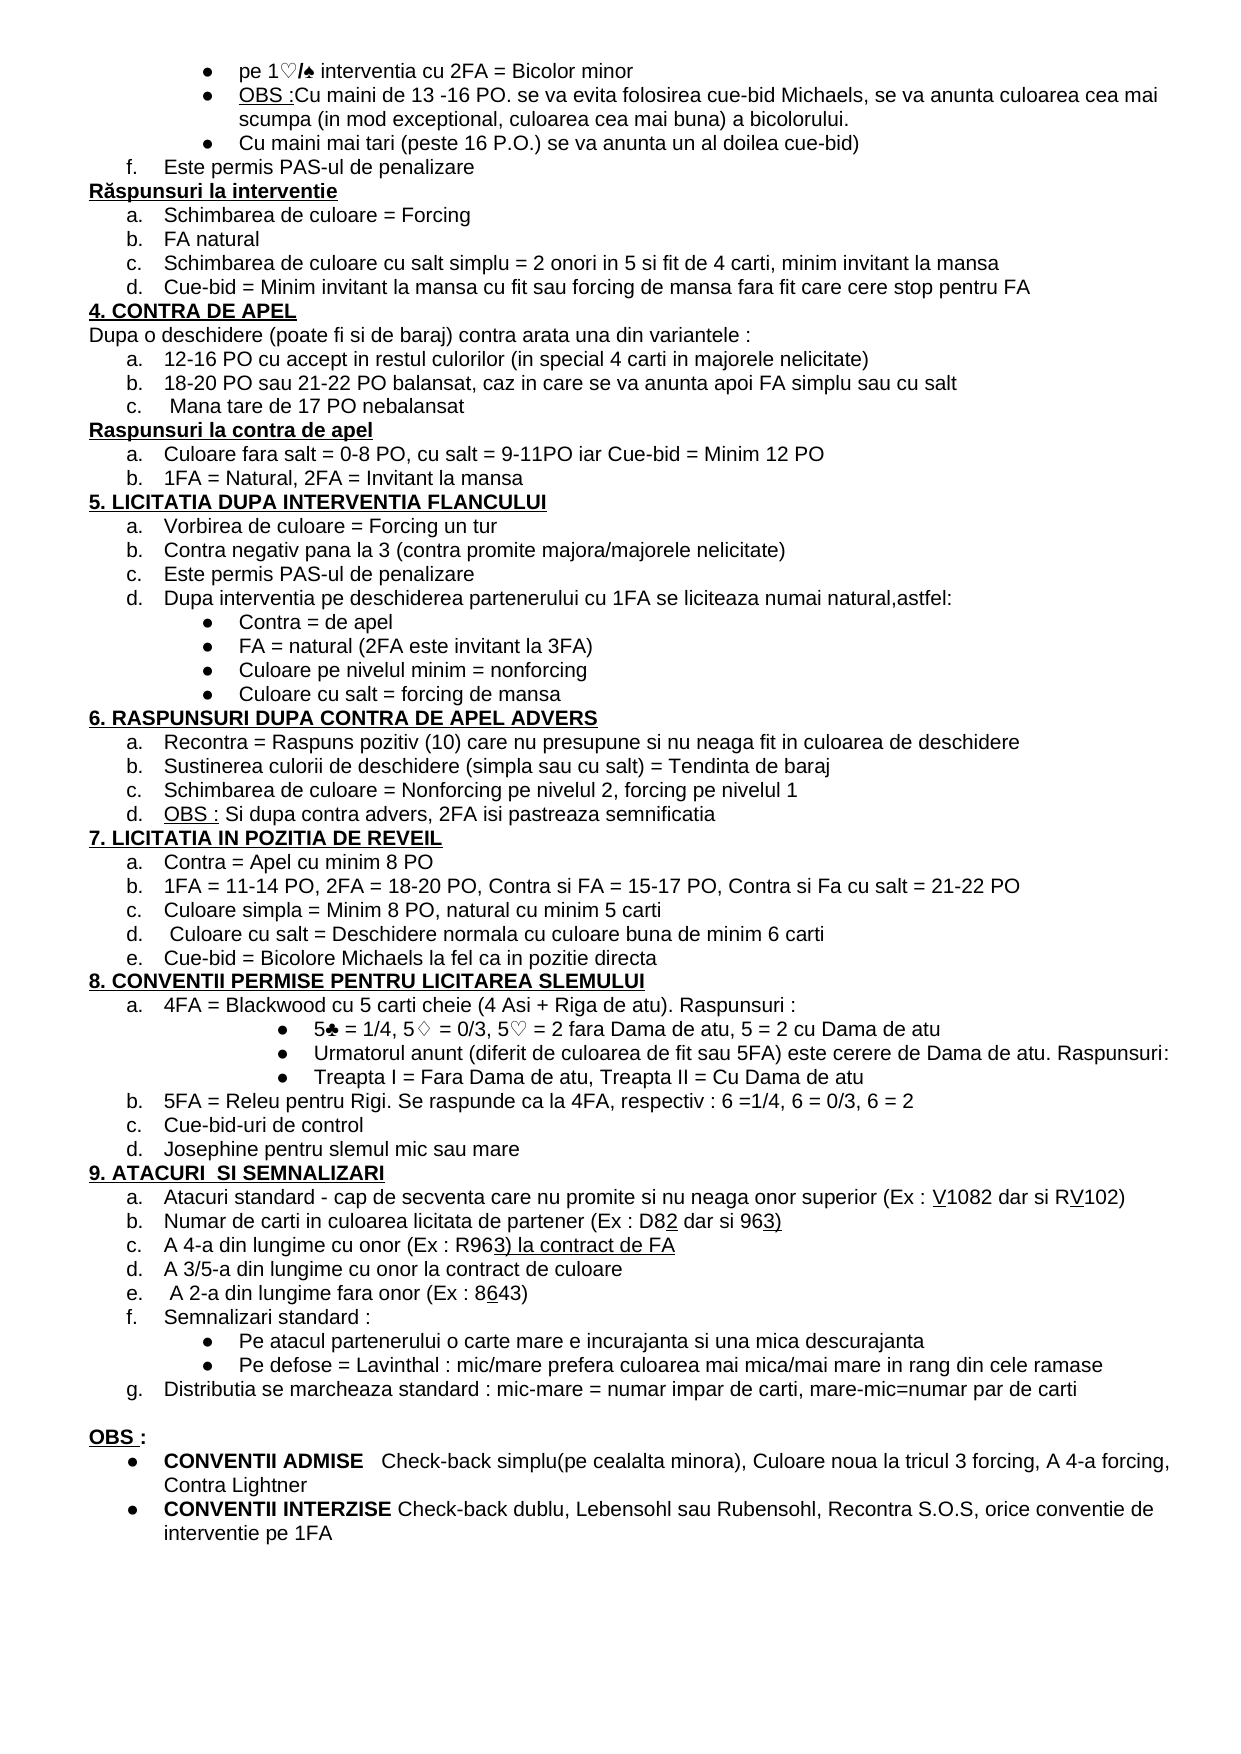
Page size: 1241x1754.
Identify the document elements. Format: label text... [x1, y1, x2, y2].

list 1FA = 11-14 PO, 2FA = 18-20 PO, Contra si FA = 15-17 PO, Contra si Fa cu salt = 21-22 PO [126, 873, 1181, 897]
list Sustinerea culorii de deschidere (simpla sau cu salt) = Tendinta de baraj [126, 754, 1181, 778]
list Culoare cu salt = forcing de mansa [201, 682, 1181, 706]
list Culoare pe nivelul minim = nonforcing [201, 658, 1181, 682]
list Cue-bid = Minim invitant la mansa cu fit sau forcing de mansa fara fit care cere stop pentru FA [126, 274, 1181, 298]
text 8. CONVENTII PERMISE PENTRU LICITAREA SLEMULUI [88, 969, 1181, 993]
list Mana tare de 17 PO nebalansat [126, 394, 1181, 418]
list pe 1♡/♠ interventia cu 2FA = Bicolor minor [201, 59, 1181, 83]
list Semnalizari standard : [126, 1305, 1181, 1329]
list FA = natural (2FA este invitant la 3FA) [201, 634, 1181, 658]
list 5♣ = 1/4, 5♢ = 0/3, 5♡ = 2 fara Dama de atu, 5 = 2 cu Dama de atu [276, 1017, 1181, 1041]
list Culoare fara salt = 0-8 PO, cu salt = 9-11PO iar Cue-bid = Minim 12 PO [126, 442, 1181, 466]
list Pe defose = Lavinthal : mic/mare prefera culoarea mai mica/mai mare in rang din cele ramase [201, 1353, 1181, 1377]
list Contra negativ pana la 3 (contra promite majora/majorele nelicitate) [126, 538, 1181, 562]
list A 4-a din lungime cu onor (Ex : R963) la contract de FA [126, 1233, 1181, 1257]
list 12-16 PO cu accept in restul culorilor (in special 4 carti in majorele nelicitate) [126, 346, 1181, 370]
text OBS : [88, 1424, 1181, 1448]
text 9. ATACURI SI SEMNALIZARI [88, 1161, 1181, 1185]
text Raspunsuri la contra de apel [88, 418, 1181, 442]
text 5. LICITATIA DUPA INTERVENTIA FLANCULUI [88, 490, 1181, 514]
list OBS :Cu maini de 13 -16 PO. se va evita folosirea cue-bid Michaels, se va anunta culoarea cea mai scumpa (in mod exceptional, culoarea cea mai buna) a bicolorului. [201, 83, 1181, 131]
list FA natural [126, 227, 1181, 251]
list Numar de carti in culoarea licitata de partener (Ex : D82 dar si 963) [126, 1209, 1181, 1233]
list Culoare cu salt = Deschidere normala cu culoare buna de minim 6 carti [126, 921, 1181, 945]
list Contra = de apel [201, 610, 1181, 634]
list Schimbarea de culoare = Nonforcing pe nivelul 2, forcing pe nivelul 1 [126, 778, 1181, 802]
list Contra = Apel cu minim 8 PO [126, 849, 1181, 873]
text 7. LICITATIA IN POZITIA DE REVEIL [88, 826, 1181, 849]
list Cu maini mai tari (peste 16 P.O.) se va anunta un al doilea cue-bid) [201, 131, 1181, 155]
list 18-20 PO sau 21-22 PO balansat, caz in care se va anunta apoi FA simplu sau cu salt [126, 370, 1181, 394]
list Cue-bid-uri de control [126, 1113, 1181, 1137]
list Vorbirea de culoare = Forcing un tur [126, 514, 1181, 538]
list Cue-bid = Bicolore Michaels la fel ca in pozitie directa [126, 945, 1181, 969]
list Culoare simpla = Minim 8 PO, natural cu minim 5 carti [126, 897, 1181, 921]
list Este permis PAS-ul de penalizare [126, 562, 1181, 586]
list Dupa interventia pe deschiderea partenerului cu 1FA se liciteaza numai natural,astfel: [126, 586, 1181, 610]
list Josephine pentru slemul mic sau mare [126, 1137, 1181, 1161]
list A 3/5-a din lungime cu onor la contract de culoare [126, 1257, 1181, 1281]
list Urmatorul anunt (diferit de culoarea de fit sau 5FA) este cerere de Dama de atu. Raspunsuri: [276, 1041, 1181, 1065]
list Pe atacul partenerului o carte mare e incurajanta si una mica descurajanta [201, 1329, 1181, 1353]
list Treapta I = Fara Dama de atu, Treapta II = Cu Dama de atu [276, 1065, 1181, 1089]
list CONVENTII ADMISE Check-back simplu(pe cealalta minora), Culoare noua la tricul 3 forcing, A 4-a forcing, Contra Lightner [126, 1448, 1181, 1496]
text Dupa o deschidere (poate fi si de baraj) contra arata una din variantele : [88, 322, 1181, 346]
list CONVENTII INTERZISE Check-back dublu, Lebensohl sau Rubensohl, Recontra S.O.S, orice conventie de interventie pe 1FA [126, 1496, 1181, 1544]
list Distributia se marcheaza standard : mic-mare = numar impar de carti, mare-mic=numar par de carti [126, 1377, 1181, 1401]
list 4FA = Blackwood cu 5 carti cheie (4 Asi + Riga de atu). Raspunsuri : [126, 993, 1181, 1017]
list 1FA = Natural, 2FA = Invitant la mansa [126, 466, 1181, 490]
list Recontra = Raspuns pozitiv (10) care nu presupune si nu neaga fit in culoarea de deschidere [126, 730, 1181, 754]
text 6. RASPUNSURI DUPA CONTRA DE APEL ADVERS [88, 706, 1181, 730]
list Atacuri standard - cap de secventa care nu promite si nu neaga onor superior (Ex : V1082 dar si RV102) [126, 1185, 1181, 1209]
list 5FA = Releu pentru Rigi. Se raspunde ca la 4FA, respectiv : 6 =1/4, 6 = 0/3, 6 = 2 [126, 1089, 1181, 1113]
list Schimbarea de culoare cu salt simplu = 2 onori in 5 si fit de 4 carti, minim invitant la mansa [126, 251, 1181, 274]
list A 2-a din lungime fara onor (Ex : 8643) [126, 1281, 1181, 1305]
list Este permis PAS-ul de penalizare [126, 155, 1181, 179]
list Schimbarea de culoare = Forcing [126, 203, 1181, 227]
list OBS : Si dupa contra advers, 2FA isi pastreaza semnificatia [126, 802, 1181, 826]
text Răspunsuri la interventie [88, 179, 1181, 203]
text 4. CONTRA DE APEL [88, 298, 1181, 322]
